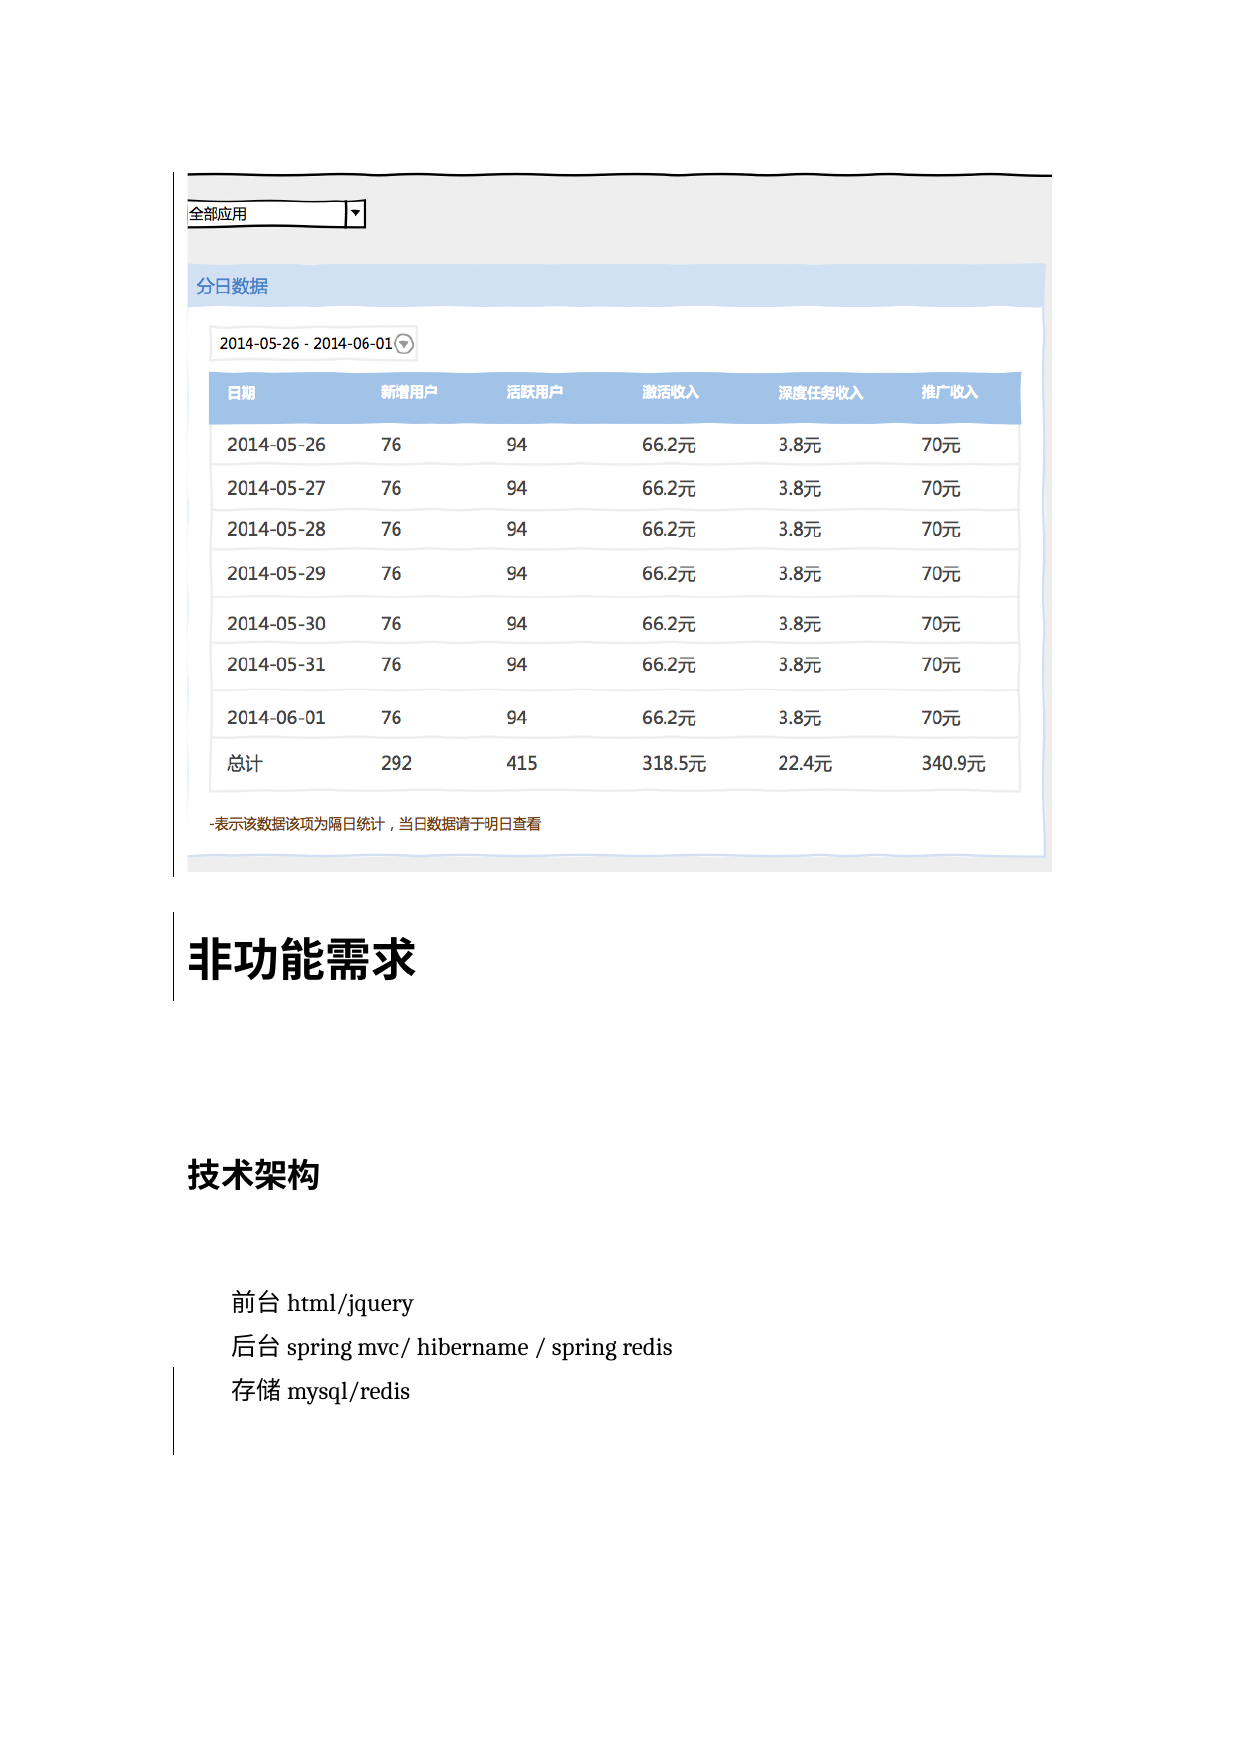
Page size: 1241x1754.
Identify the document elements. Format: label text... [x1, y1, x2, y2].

text 前台 html/jquery [231, 1279, 1053, 1323]
subtitle 技术架构 [187, 1128, 1053, 1217]
picture [187, 172, 1053, 872]
text 存储 mysql/redis [231, 1367, 1053, 1411]
text 后台 spring mvc/ hibername / spring redis [231, 1323, 1053, 1367]
subtitle 非功能需求 [187, 912, 1053, 1001]
